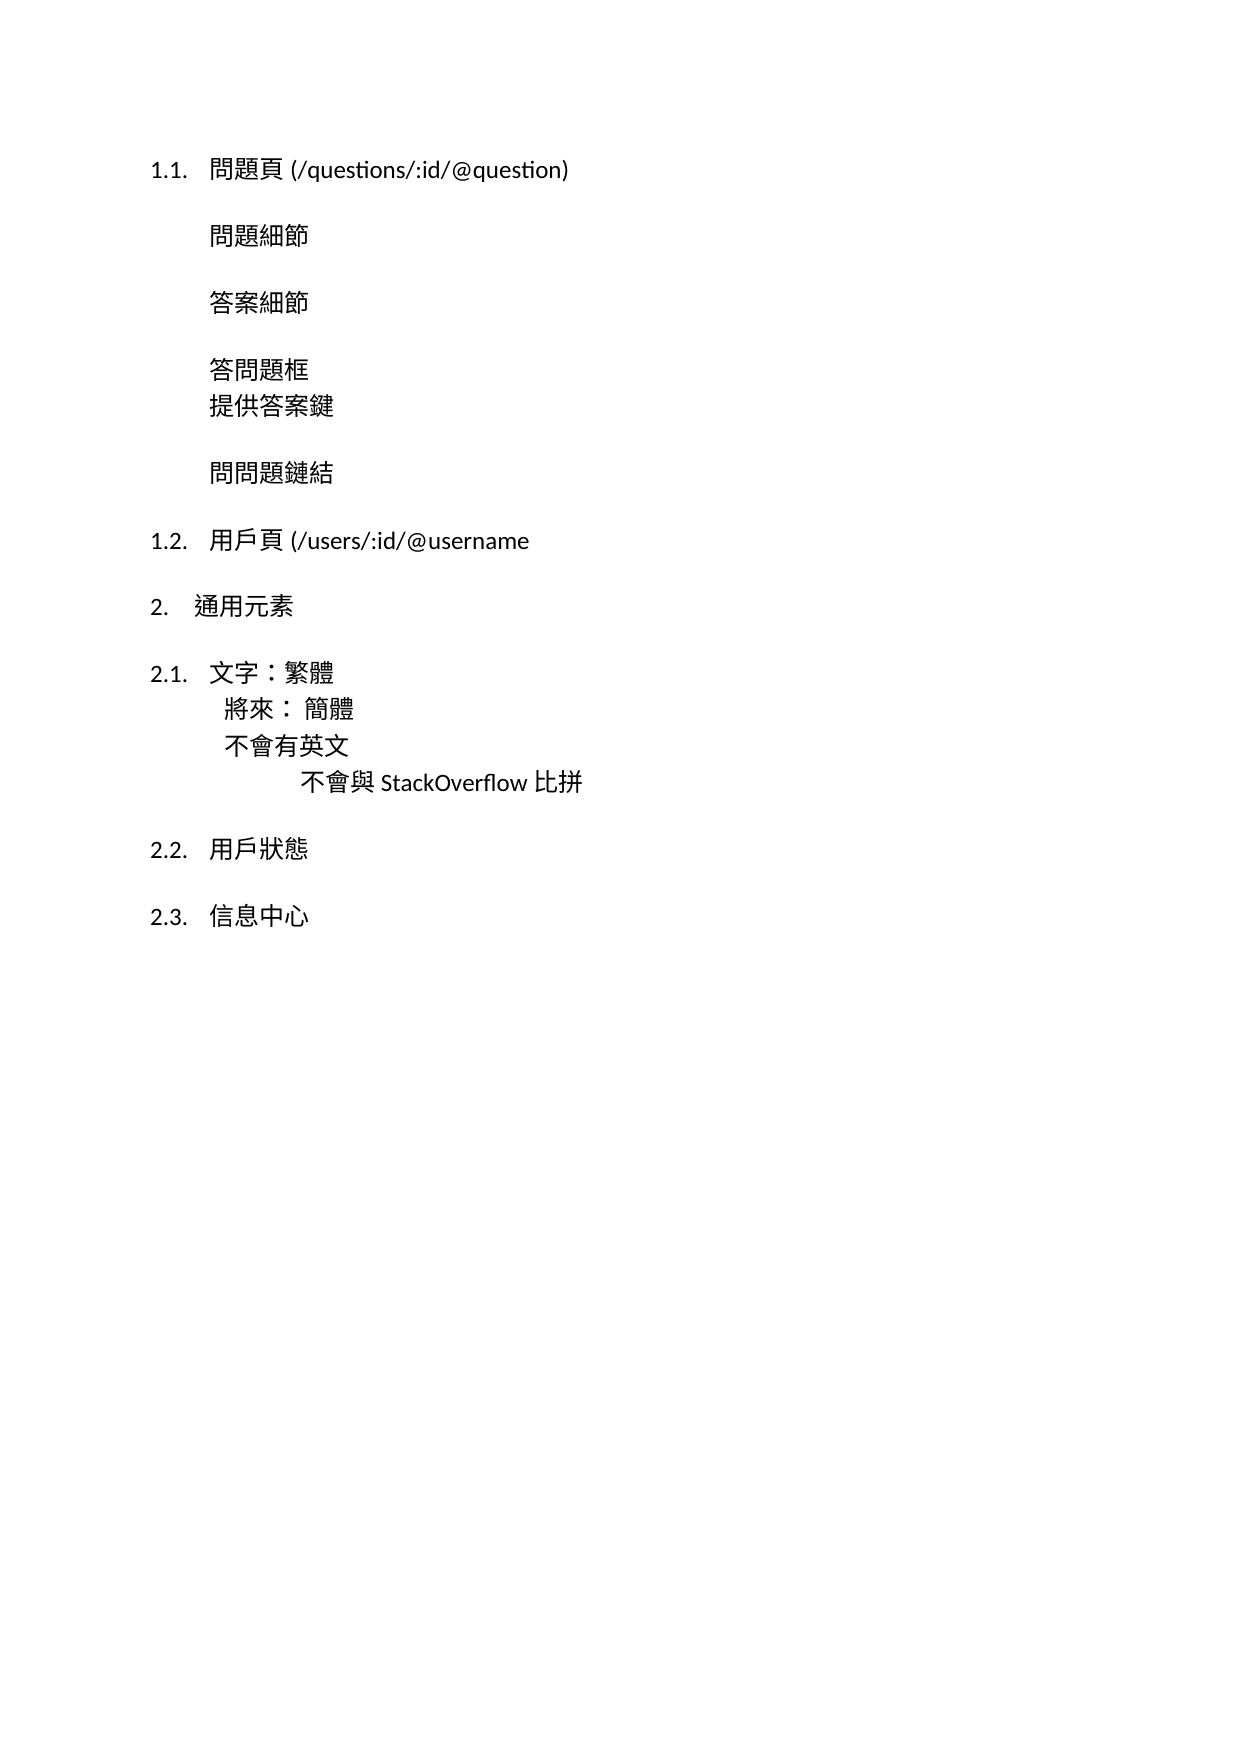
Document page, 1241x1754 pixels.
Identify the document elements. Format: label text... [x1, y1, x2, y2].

list 將來： 簡體 [224, 690, 1090, 726]
list 提供答案鍵 [209, 387, 1090, 423]
list 信息中心 [150, 896, 1090, 932]
list 不會與 StackOverflow 比拼 [224, 762, 1090, 799]
list 用戶狀態 [150, 829, 1090, 865]
list 問問題鏈結 [209, 453, 1090, 489]
list 答問題框 [209, 350, 1090, 387]
list 答案細節 [209, 283, 1090, 320]
list 文字：繁體 [150, 654, 1090, 690]
list 問題細節 [209, 217, 1090, 253]
list 不會有英文 [224, 726, 1090, 762]
list 用戶頁 (/users/:id/@username [150, 520, 1090, 556]
list 問題頁 (/questions/:id/@question) [150, 150, 1090, 186]
list 通用元素 [150, 587, 1090, 623]
